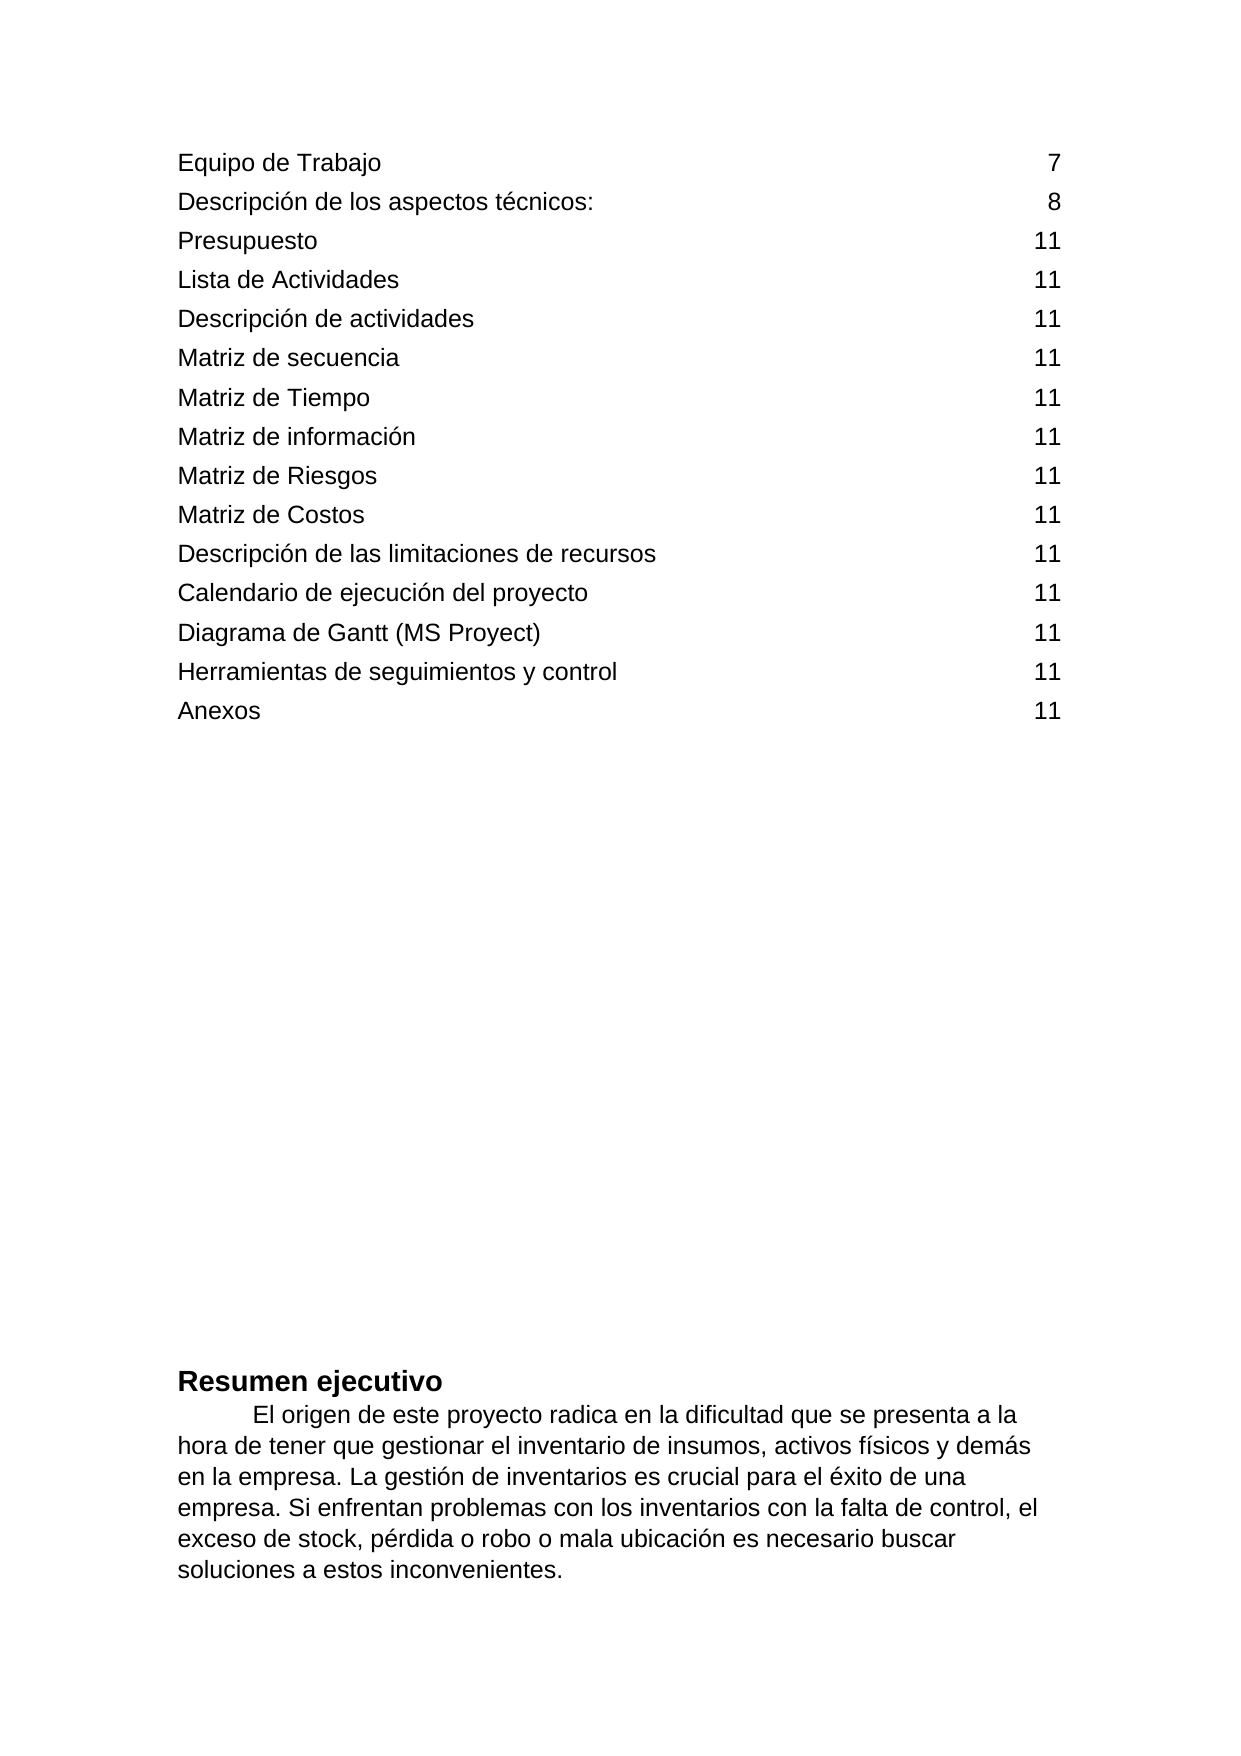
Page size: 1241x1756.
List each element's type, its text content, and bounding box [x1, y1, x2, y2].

subtitle Resumen ejecutivo [177, 1364, 1063, 1397]
